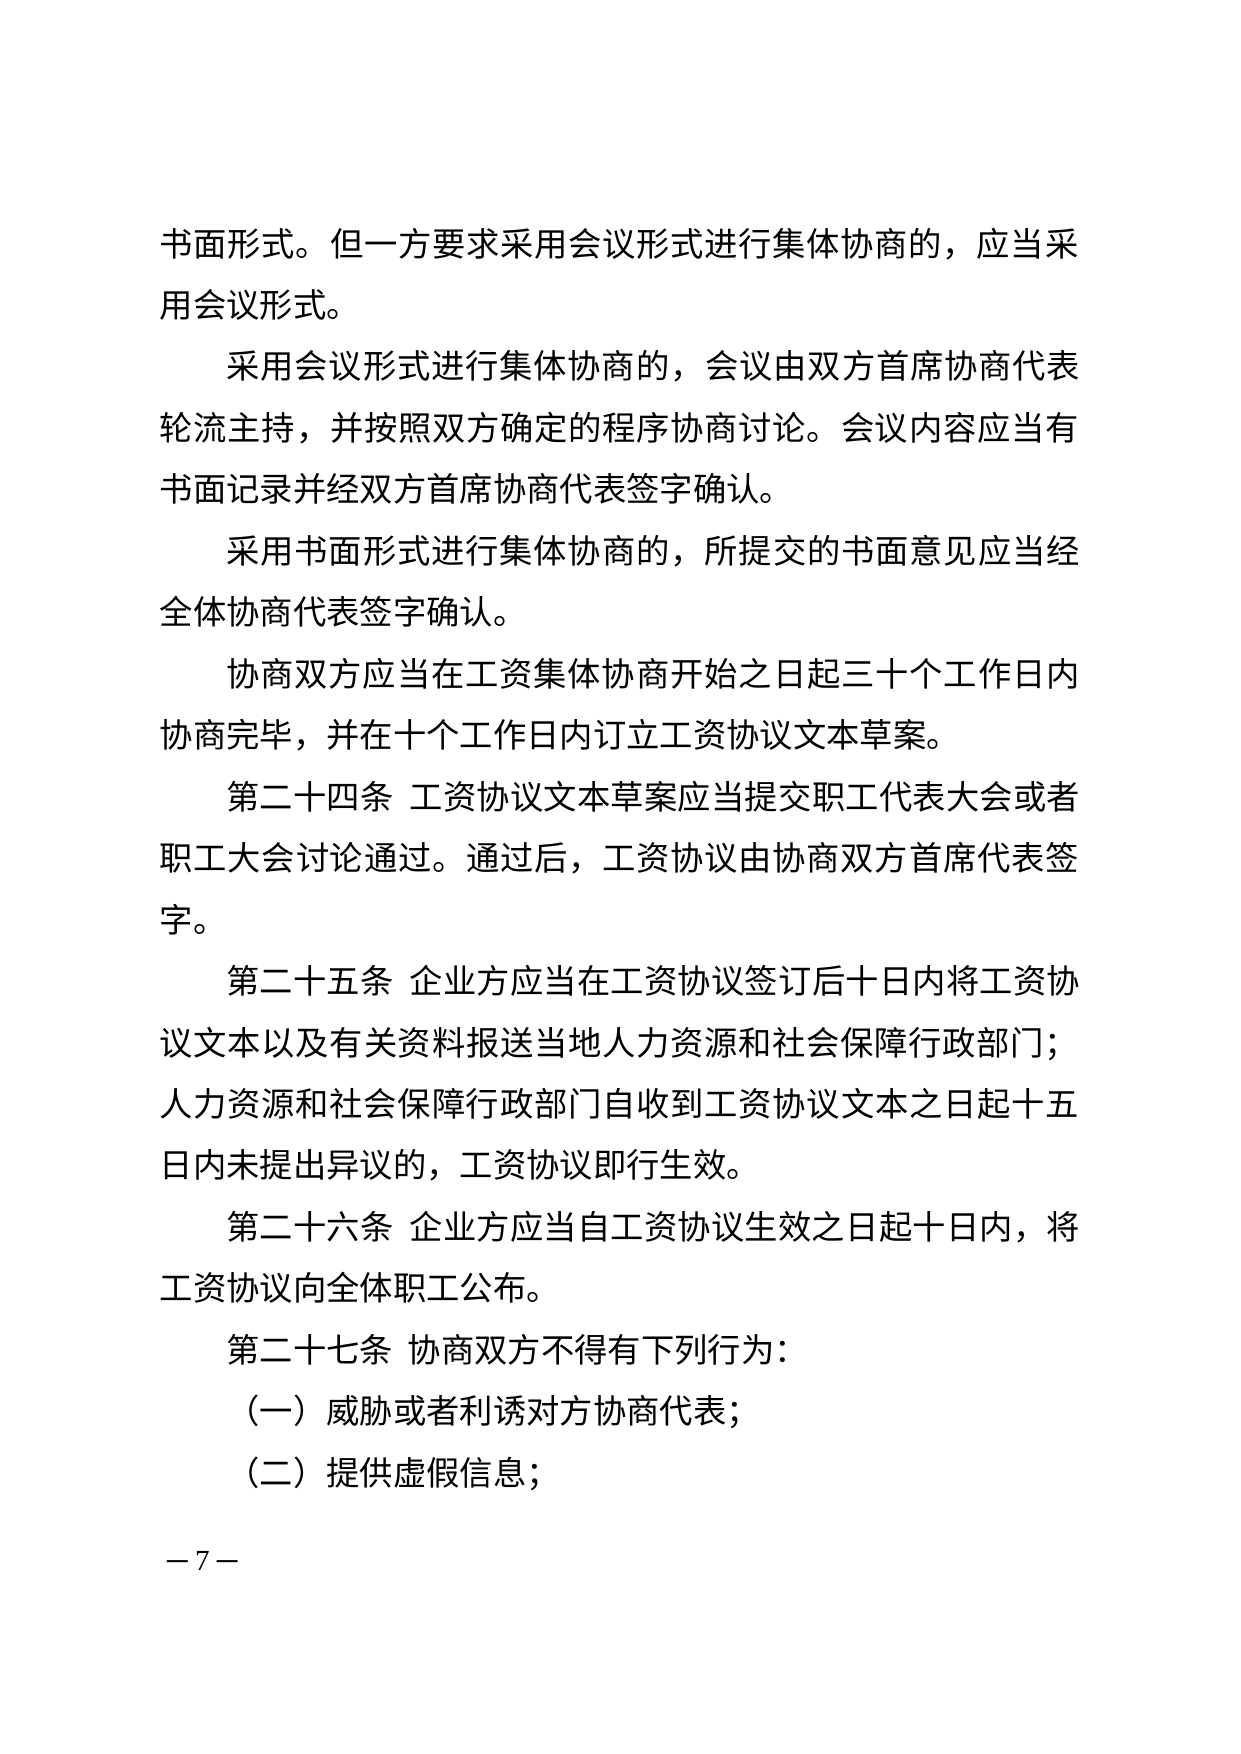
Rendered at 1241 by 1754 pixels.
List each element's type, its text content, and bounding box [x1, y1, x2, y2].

text 第二十四条 工资协议文本草案应当提交职工代表大会或者职工大会讨论通过。通过后，工资协议由协商双方首席代表签字。 [159, 760, 1081, 944]
text （二）提供虚假信息； [159, 1436, 1081, 1497]
text 协商双方应当在工资集体协商开始之日起三十个工作日内协商完毕，并在十个工作日内订立工资协议文本草案。 [159, 637, 1081, 760]
text 第二十七条 协商双方不得有下列行为： [159, 1313, 1081, 1374]
text 第二十六条 企业方应当自工资协议生效之日起十日内，将工资协议向全体职工公布。 [159, 1190, 1081, 1313]
text 第二十五条 企业方应当在工资协议签订后十日内将工资协议文本以及有关资料报送当地人力资源和社会保障行政部门；人力资源和社会保障行政部门自收到工资协议文本之日起十五日内未提出异议的，工资协议即行生效。 [159, 944, 1081, 1190]
text （一）威胁或者利诱对方协商代表； [159, 1374, 1081, 1436]
text 采用会议形式进行集体协商的，会议由双方首席协商代表轮流主持，并按照双方确定的程序协商讨论。会议内容应当有书面记录并经双方首席协商代表签字确认。 [159, 330, 1081, 514]
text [159, 207, 1081, 330]
text 采用书面形式进行集体协商的，所提交的书面意见应当经全体协商代表签字确认。 [159, 514, 1081, 637]
